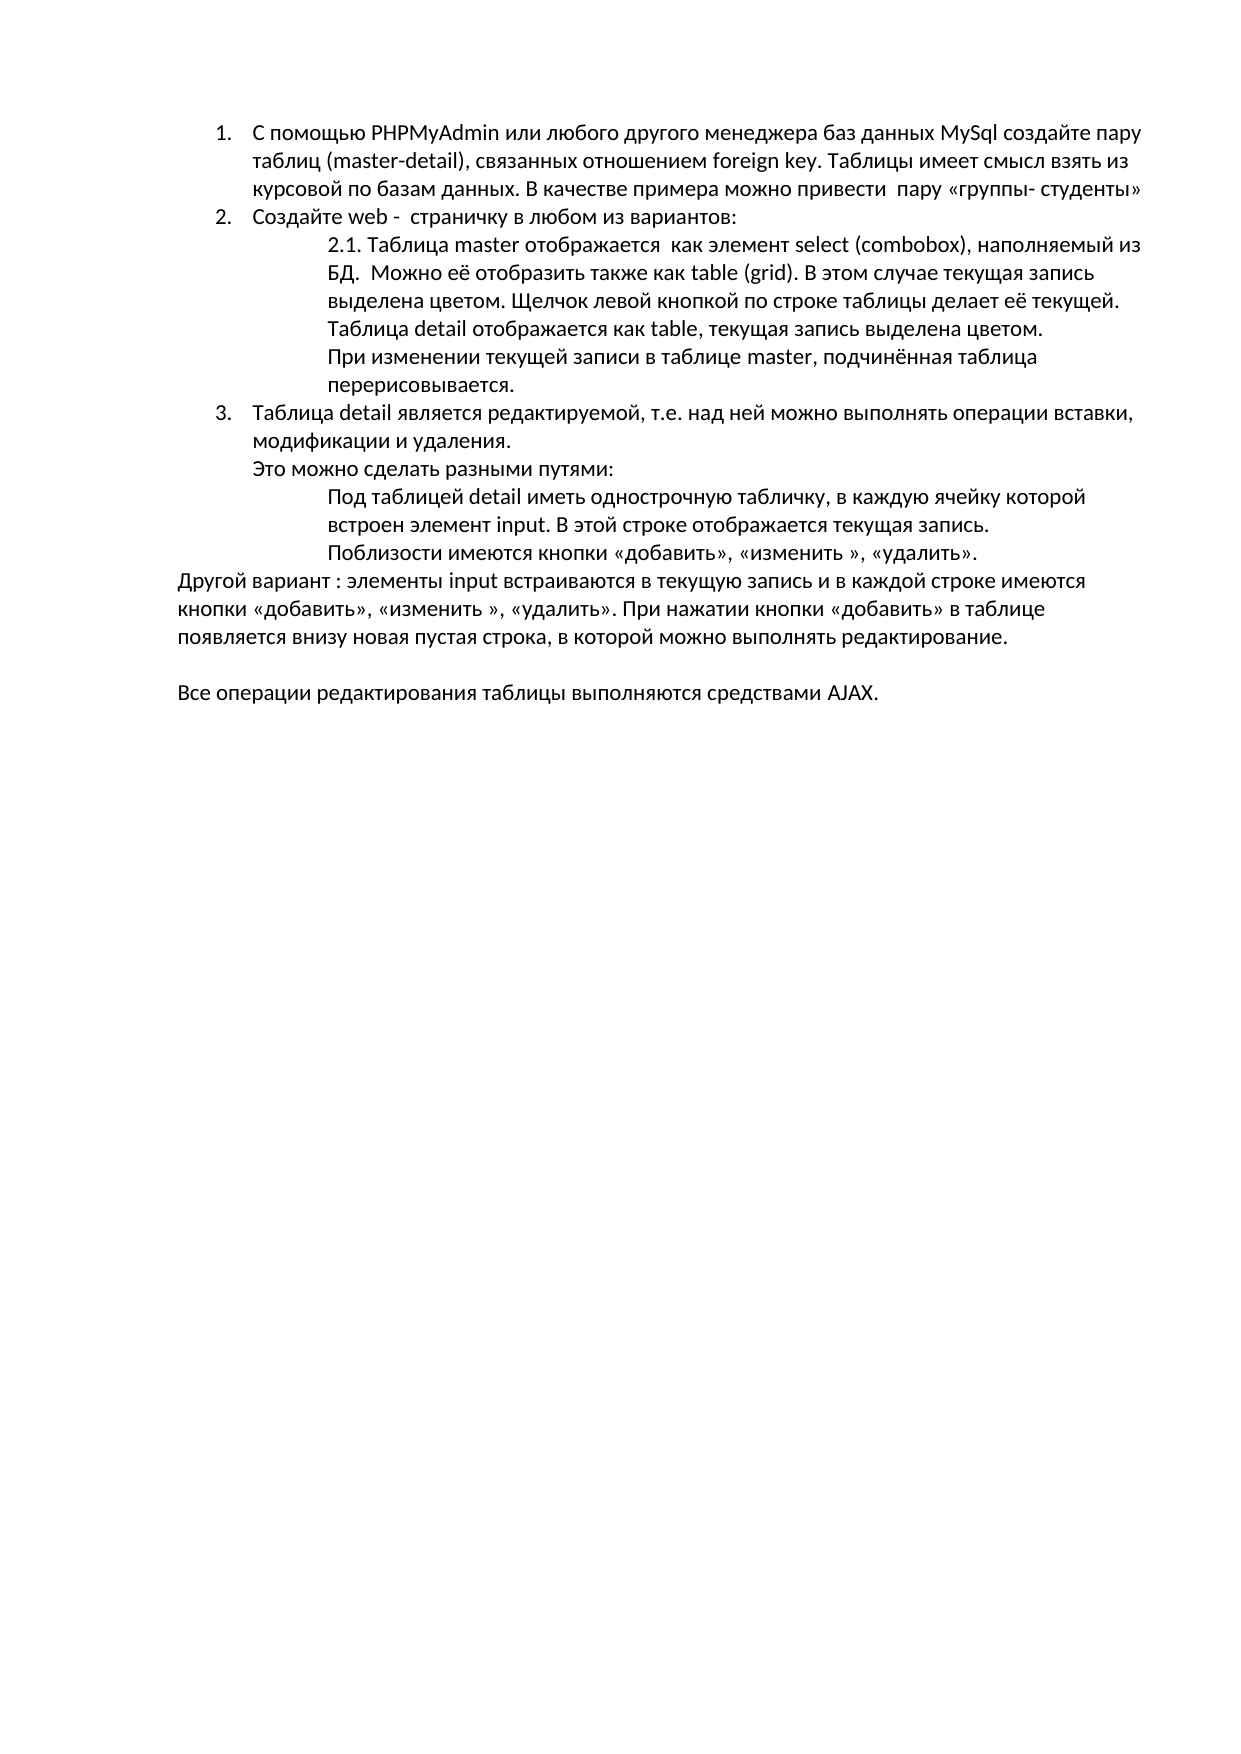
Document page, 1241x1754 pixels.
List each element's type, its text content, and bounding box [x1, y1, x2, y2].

list 2.1. Таблица master отображается как элемент select (combobox), наполняемый из БД. Можно её отобразить также как table (grid). В этом случае текущая запись выделена цветом. Щелчок левой кнопкой по строке таблицы делает её текущей. [327, 230, 1152, 314]
list Это можно сделать разными путями: [252, 454, 1152, 482]
list Таблица detail является редактируемой, т.е. над ней можно выполнять операции вставки, модификации и удаления. [215, 398, 1152, 454]
list Поблизости имеются кнопки «добавить», «изменить », «удалить». [327, 538, 1152, 566]
list Создайте web - страничку в любом из вариантов: [215, 202, 1152, 230]
list При изменении текущей записи в таблице master, подчинённая таблица перерисовывается. [327, 342, 1152, 398]
list Таблица detail отображается как table, текущая запись выделена цветом. [327, 314, 1152, 342]
list Под таблицей detail иметь однострочную табличку, в каждую ячейку которой встроен элемент input. В этой строке отображается текущая запись. [327, 482, 1152, 538]
text Другой вариант : элементы input встраиваются в текущую запись и в каждой строке имеются кнопки «добавить», «изменить », «удалить». При нажатии кнопки «добавить» в таблице появляется внизу новая пустая строка, в которой можно выполнять редактирование. [177, 566, 1152, 651]
text Все операции редактирования таблицы выполняются средствами AJAX. [177, 678, 1152, 707]
list С помощью PHPMyAdmin или любого другого менеджера баз данных MySql создайте пару таблиц (master-detail), связанных отношением foreign key. Таблицы имеет смысл взять из курсовой по базам данных. В качестве примера можно привести пару «группы- студенты» [215, 118, 1152, 202]
